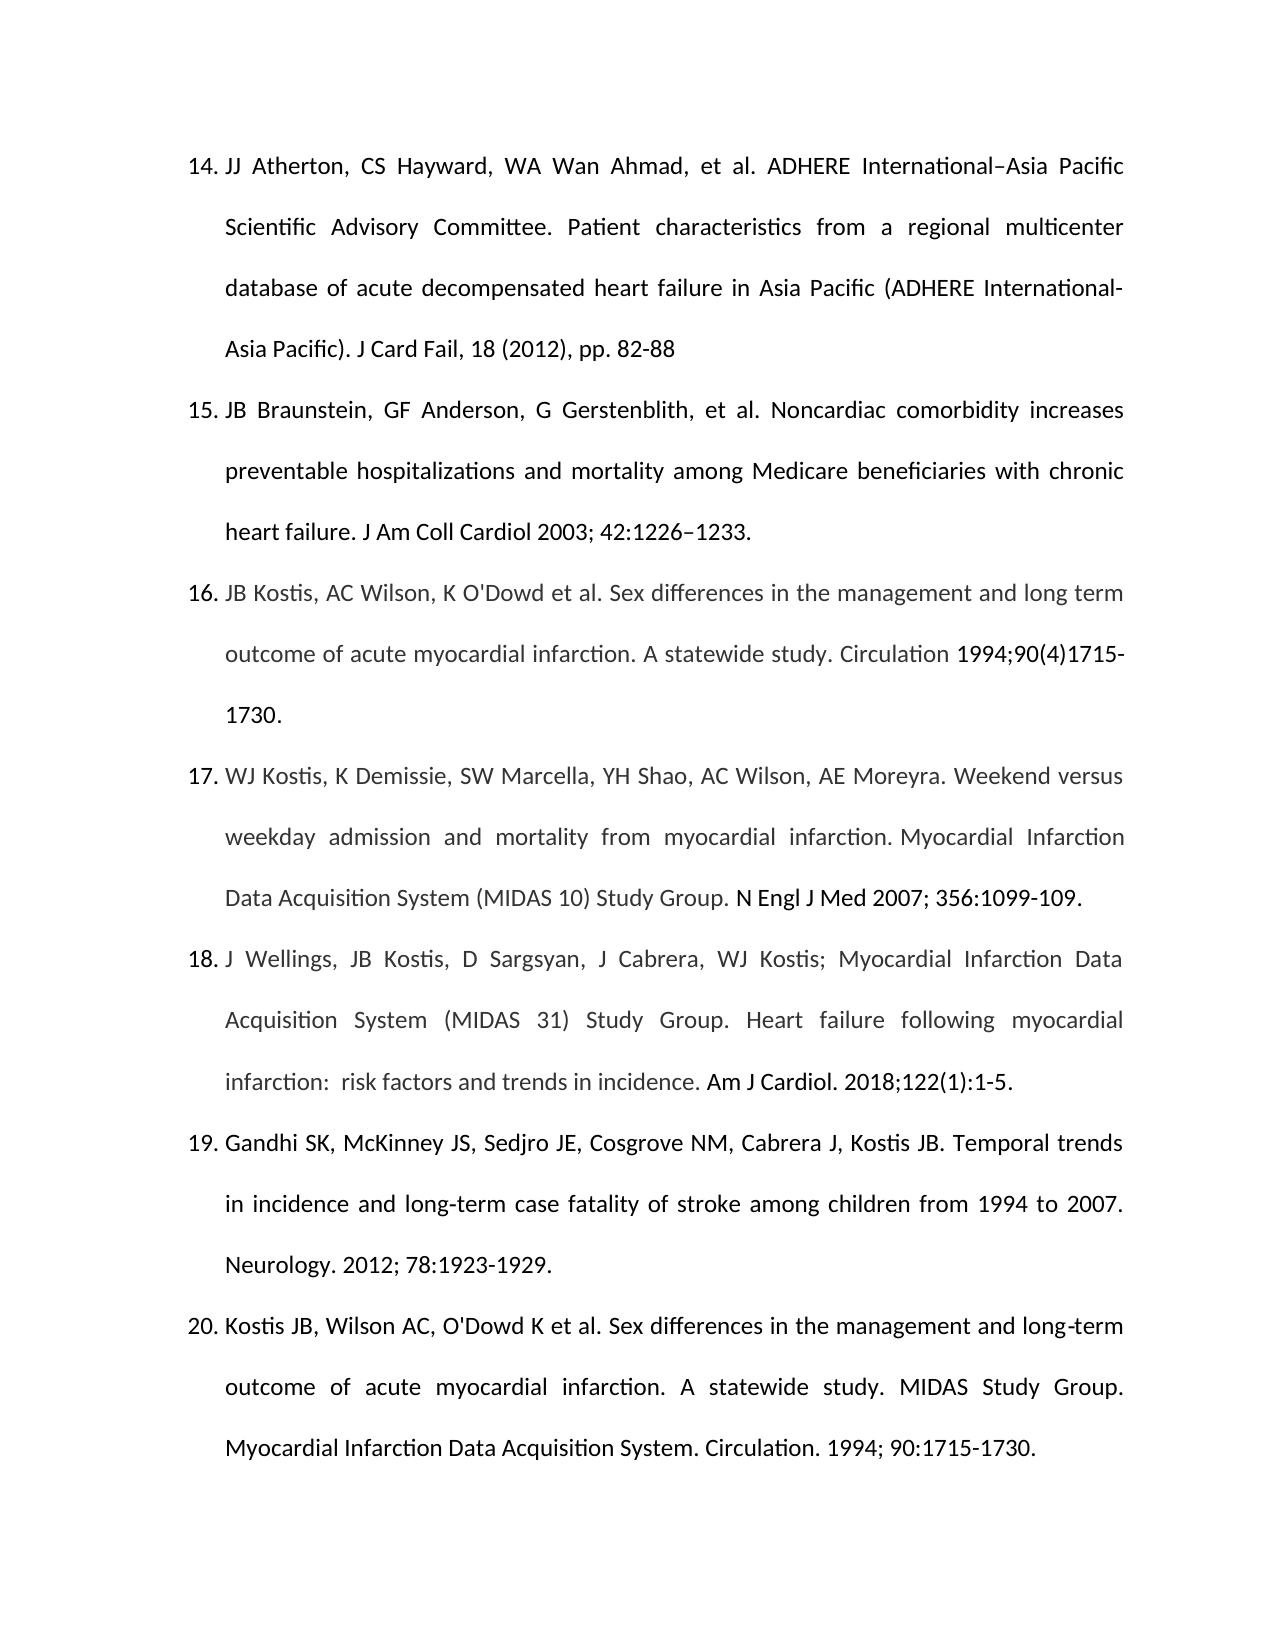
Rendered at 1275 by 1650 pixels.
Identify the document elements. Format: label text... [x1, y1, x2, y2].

list J Wellings, JB Kostis, D Sargsyan, J Cabrera, WJ Kostis; Myocardial Infarction Data Acquisition System (MIDAS 31) Study Group. Heart failure following myocardial infarction: risk factors and trends in incidence. Am J Cardiol. 2018;122(1):1-5. [187, 943, 1125, 1096]
list JB Braunstein, GF Anderson, G Gerstenblith, et al. Noncardiac comorbidity increases preventable hospitalizations and mortality among Medicare beneficiaries with chronic heart failure. J Am Coll Cardiol 2003; 42:1226–1233. [187, 394, 1125, 547]
list JB Kostis, AC Wilson, K O'Dowd et al. Sex differences in the management and long term outcome of acute myocardial infarction. A statewide study. Circulation 1994;90(4)1715-1730. [187, 577, 1125, 730]
list JJ Atherton, CS Hayward, WA Wan Ahmad, et al. ADHERE International–Asia Pacific Scientific Advisory Committee. Patient characteristics from a regional multicenter database of acute decompensated heart failure in Asia Pacific (ADHERE International-Asia Pacific). J Card Fail, 18 (2012), pp. 82-88 [187, 150, 1125, 364]
list Gandhi SK, McKinney JS, Sedjro JE, Cosgrove NM, Cabrera J, Kostis JB. Temporal trends in incidence and long‐term case fatality of stroke among children from 1994 to 2007. Neurology. 2012; 78:1923-1929. [187, 1127, 1125, 1279]
list Kostis JB, Wilson AC, O'Dowd K et al. Sex differences in the management and long‐term outcome of acute myocardial infarction. A statewide study. MIDAS Study Group. Myocardial Infarction Data Acquisition System. Circulation. 1994; 90:1715-1730. [187, 1310, 1125, 1462]
list WJ Kostis, K Demissie, SW Marcella, YH Shao, AC Wilson, AE Moreyra. Weekend versus weekday admission and mortality from myocardial infarction. Myocardial Infarction Data Acquisition System (MIDAS 10) Study Group. N Engl J Med 2007; 356:1099-109. [187, 760, 1125, 913]
